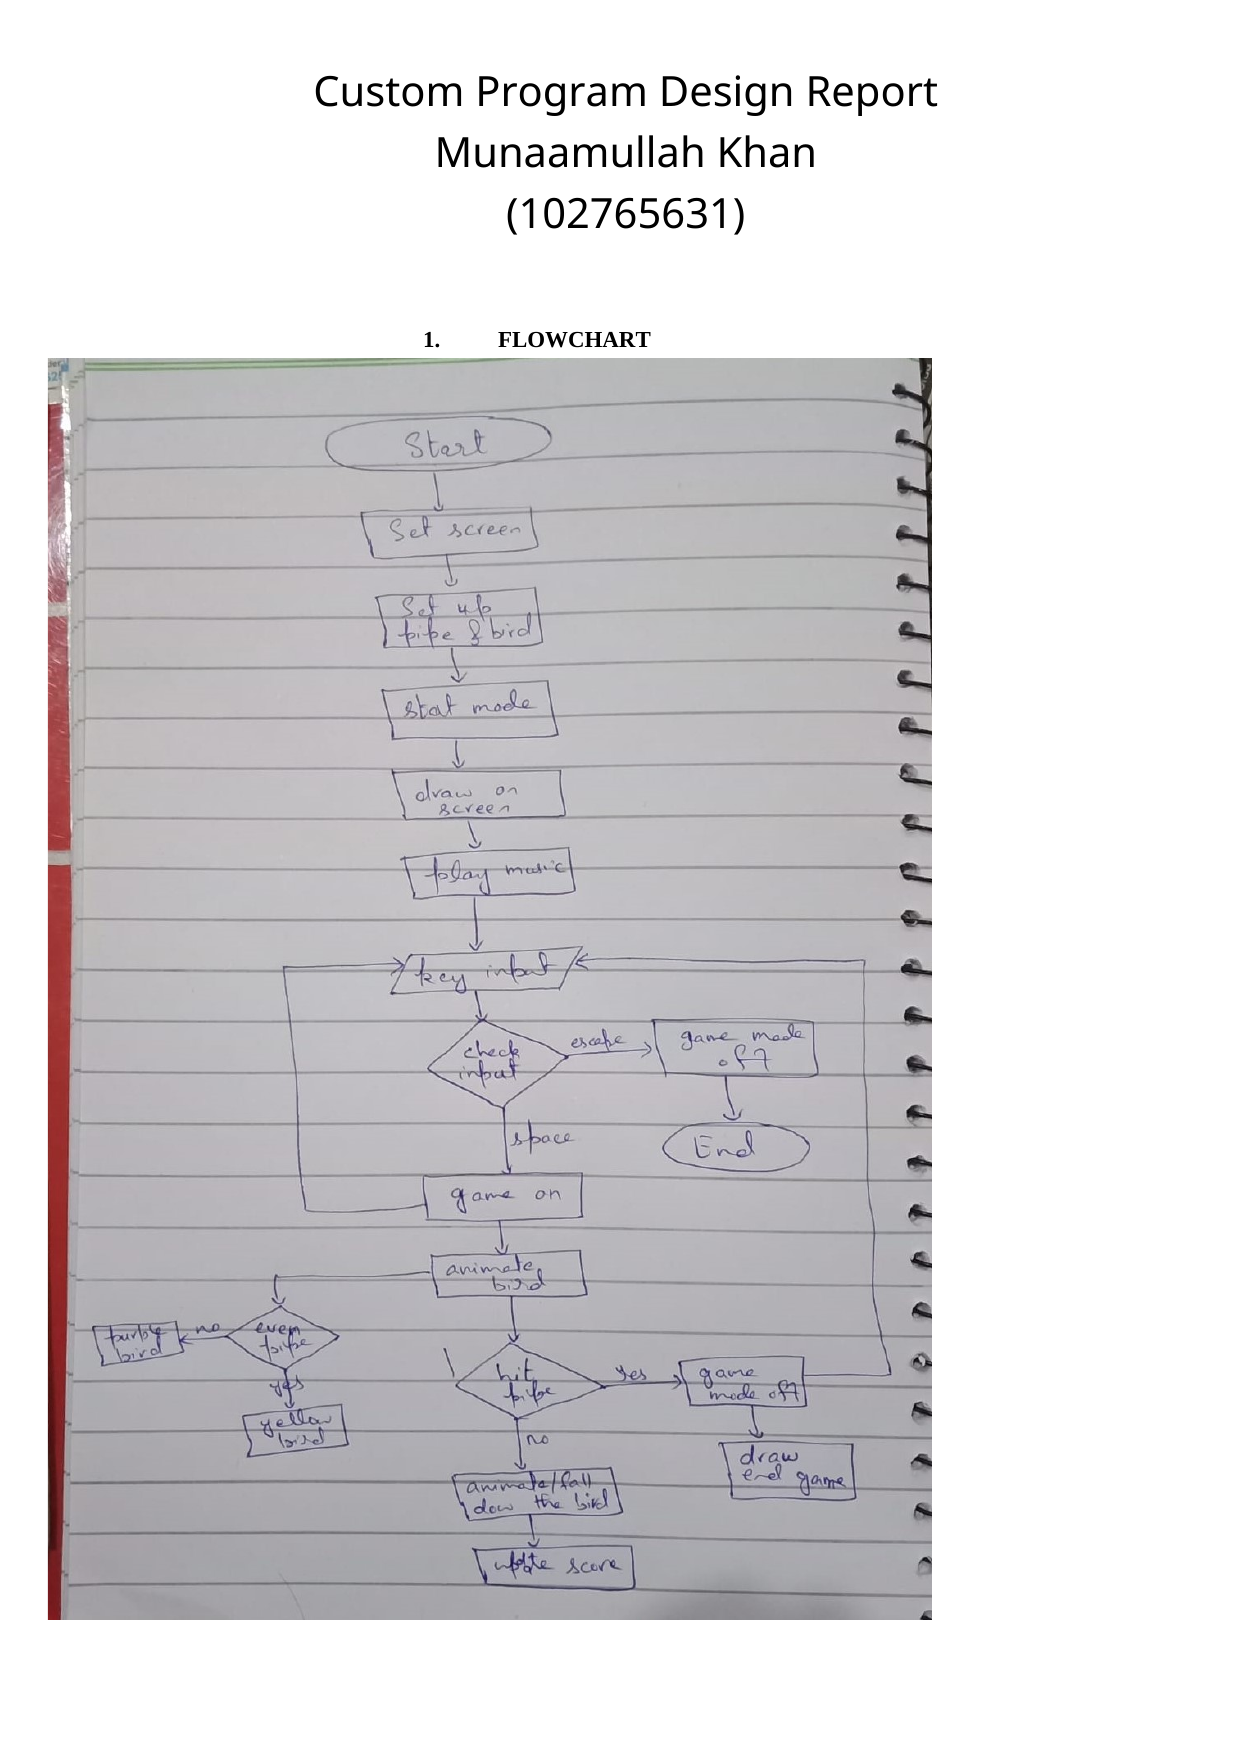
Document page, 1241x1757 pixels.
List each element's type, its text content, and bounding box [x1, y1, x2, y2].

text Custom Program Design Report [59, 62, 1192, 119]
text Munaamullah Khan [59, 123, 1192, 179]
subtitle FLOWCHART [423, 326, 1192, 352]
picture [47, 358, 932, 1620]
text (102765631) [59, 183, 1192, 240]
